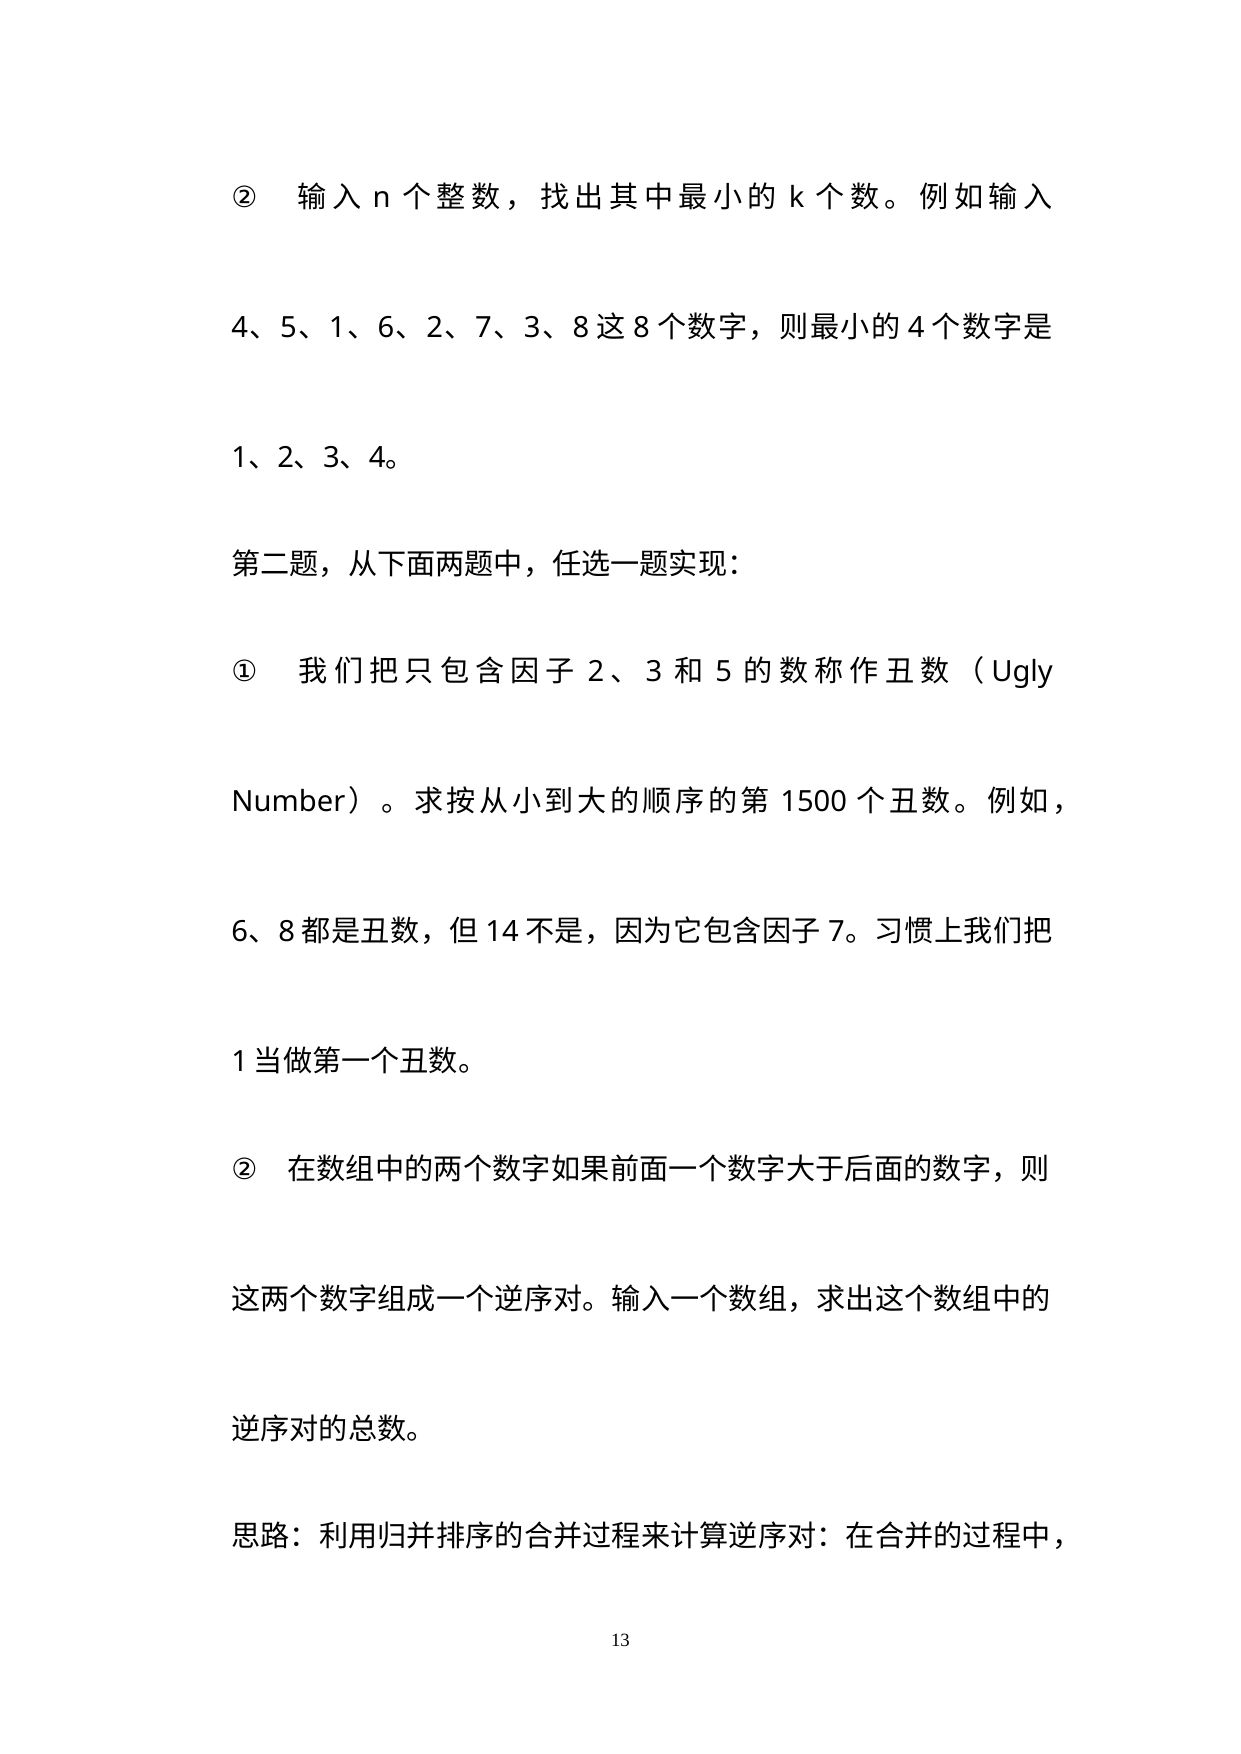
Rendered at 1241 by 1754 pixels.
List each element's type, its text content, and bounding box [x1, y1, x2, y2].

text ② 输入n个整数，找出其中最小的k个数。例如输入4、5、1、6、2、7、3、8这8个数字，则最小的4个数字是1、2、3、4。 [231, 162, 1053, 487]
text 第二题，从下面两题中，任选一题实现： [231, 529, 1053, 594]
text ① 我们把只包含因子2、3和5的数称作丑数（Ugly Number）。求按从小到大的顺序的第1500个丑数。例如，6、8都是丑数，但14不是，因为它包含因子7。习惯上我们把1当做第一个丑数。 [231, 637, 1053, 1092]
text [231, 1501, 1053, 1566]
text ② 在数组中的两个数字如果前面一个数字大于后面的数字，则这两个数字组成一个逆序对。输入一个数组，求出这个数组中的逆序对的总数。 [231, 1134, 1053, 1459]
